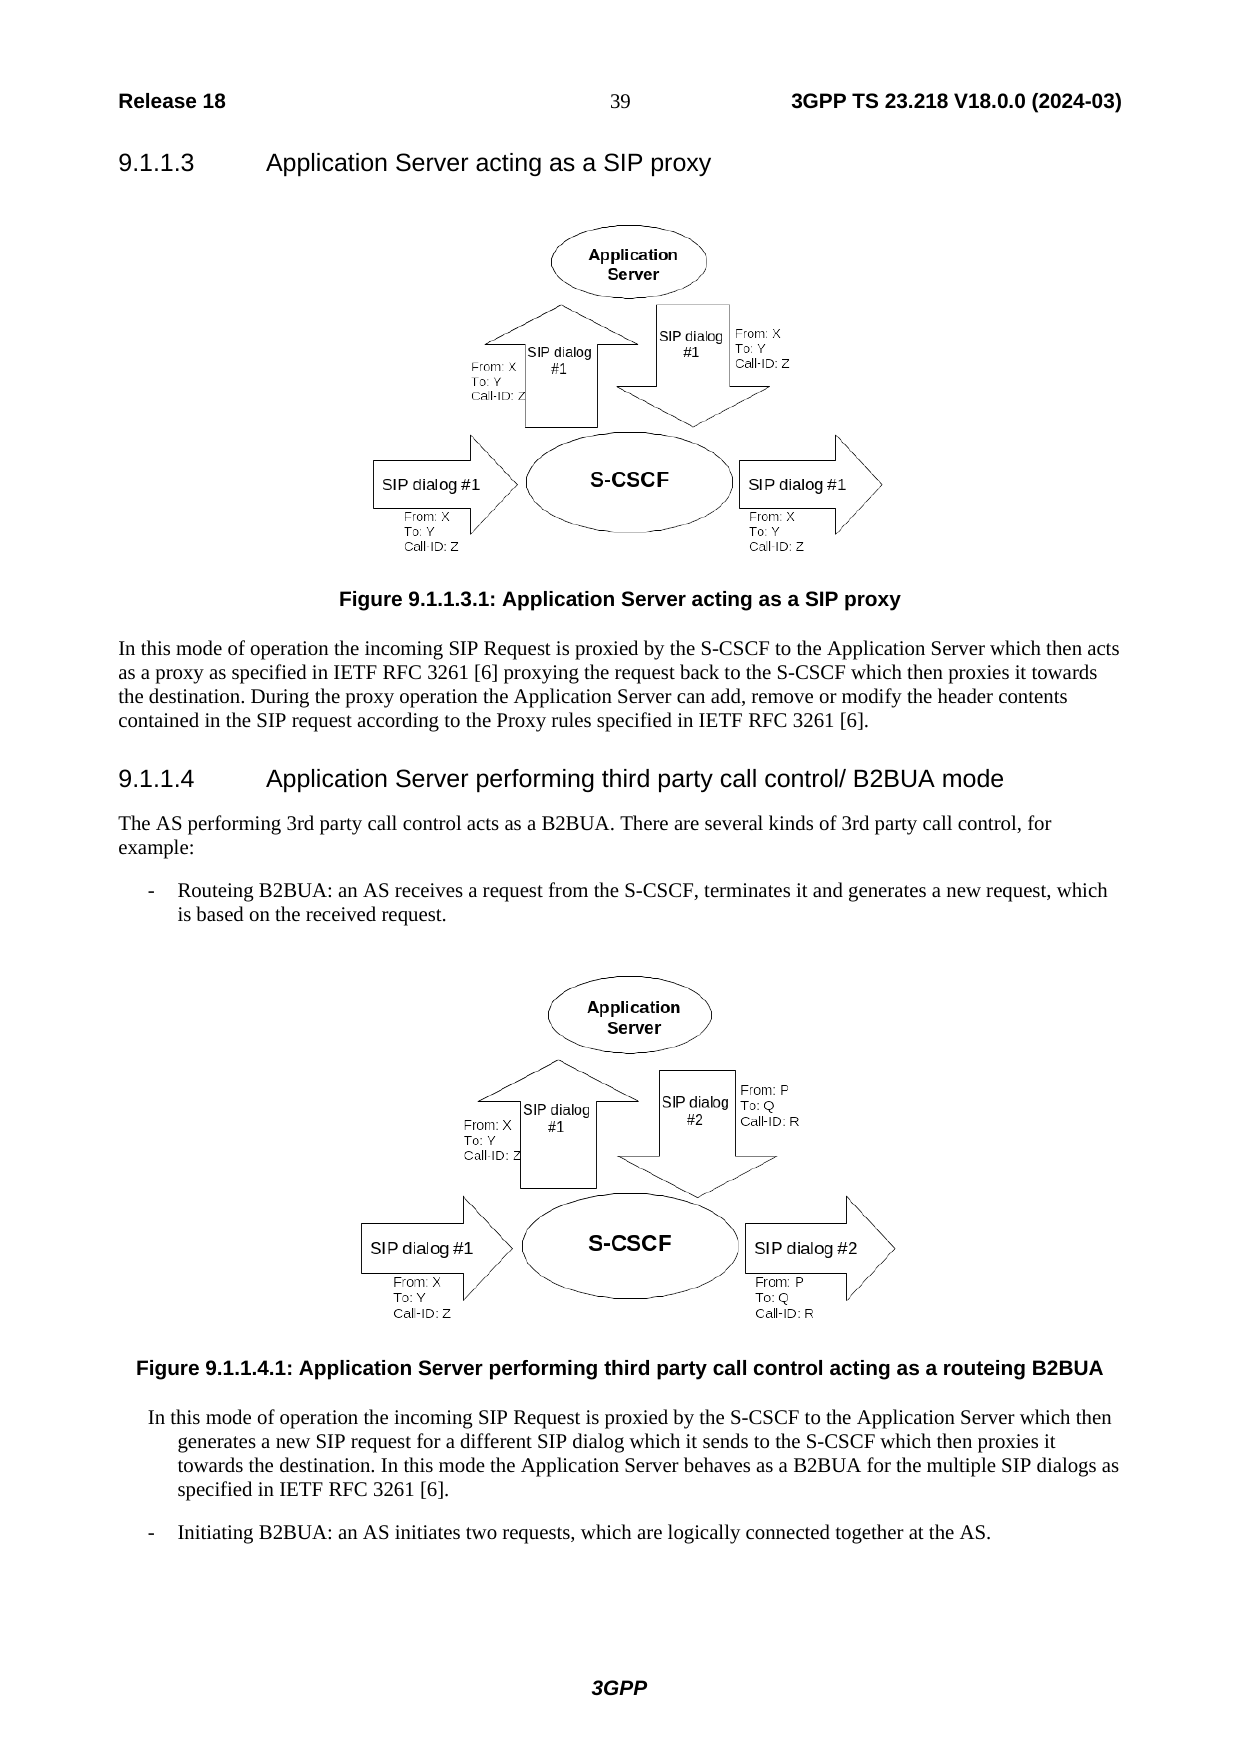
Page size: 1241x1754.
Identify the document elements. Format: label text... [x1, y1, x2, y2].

text - Initiating B2BUA: an AS initiates two requests, which are logically connected together at the AS. [148, 1520, 1122, 1544]
text Figure 9.1.1.3.1: Application Server acting as a SIP proxy [118, 587, 1122, 611]
text The AS performing 3rd party call control acts as a B2BUA. There are several kinds of 3rd party call control, for example: [118, 811, 1122, 859]
text In this mode of operation the incoming SIP Request is proxied by the S-CSCF to the Application Server which then generates a new SIP request for a different SIP dialog which it sends to the S-CSCF which then proxies it towards the destination. In this mode the Application Server behaves as a B2BUA for the multiple SIP dialogs as specified in IETF RFC 3261 [6]. [148, 1405, 1122, 1501]
text In this mode of operation the incoming SIP Request is proxied by the S-CSCF to the Application Server which then acts as a proxy as specified in IETF RFC 3261 [6] proxying the request back to the S-CSCF which then proxies it towards the destination. During the proxy operation the Application Server can add, remove or modify the header contents contained in the SIP request according to the Proxy rules specified in IETF RFC 3261 [6]. [118, 636, 1122, 732]
subtitle 9.1.1.3 Application Server acting as a SIP proxy [118, 147, 1122, 176]
text - Routeing B2BUA: an AS receives a request from the S-CSCF, terminates it and generates a new request, which is based on the received request. [148, 878, 1122, 926]
subtitle 9.1.1.4 Application Server performing third party call control/ B2BUA mode [118, 764, 1122, 792]
text Figure 9.1.1.4.1: Application Server performing third party call control acting as a routeing B2BUA [118, 1356, 1122, 1380]
